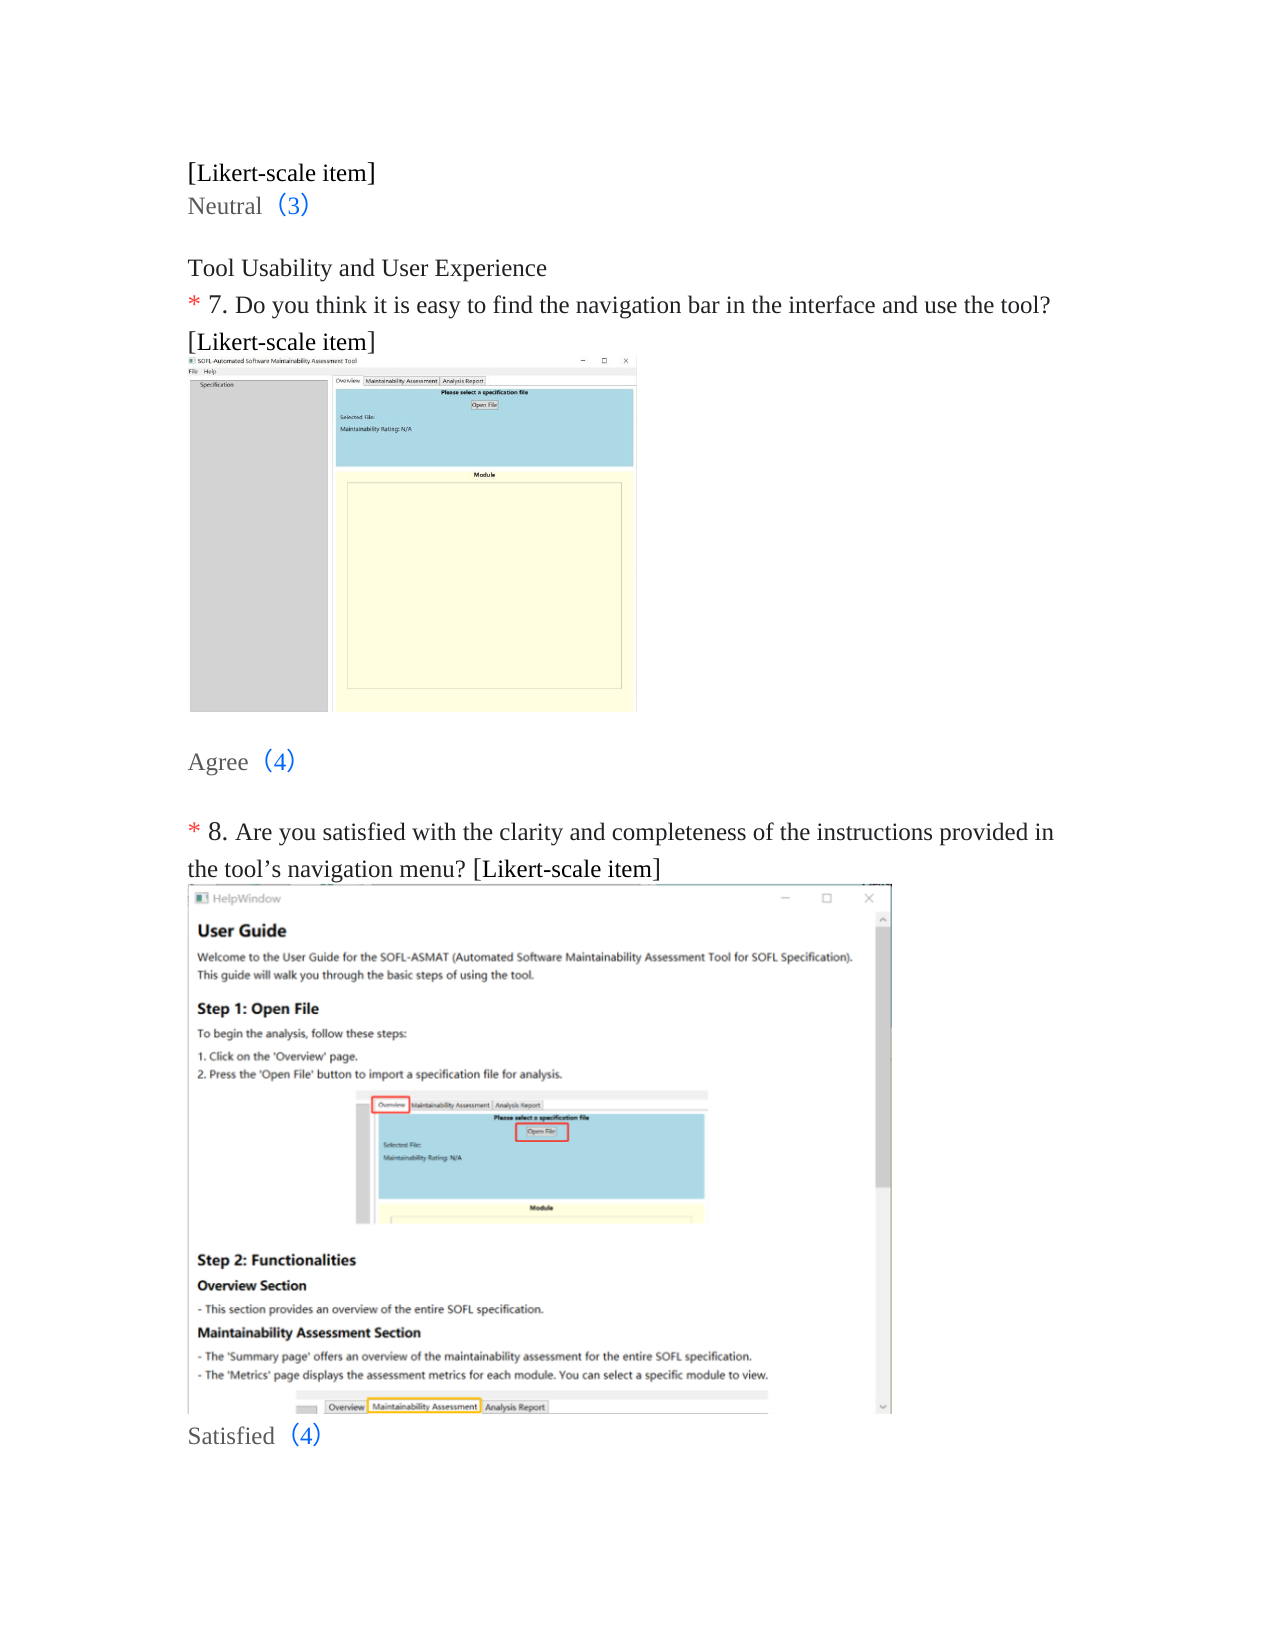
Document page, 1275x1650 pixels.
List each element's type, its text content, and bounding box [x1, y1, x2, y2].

text Agree（4） [187, 743, 1087, 777]
text Neutral（3） [187, 187, 1087, 222]
picture [187, 883, 892, 1414]
picture [187, 356, 637, 712]
text [Likert-scale item] [187, 150, 1087, 187]
text Satisfied（4） [187, 1414, 1087, 1451]
text * 7. Do you think it is easy to find the navigation bar in the interface and use the tool? [Likert-scale item] [187, 282, 1087, 357]
text Tool Usability and User Experience [187, 253, 1087, 282]
